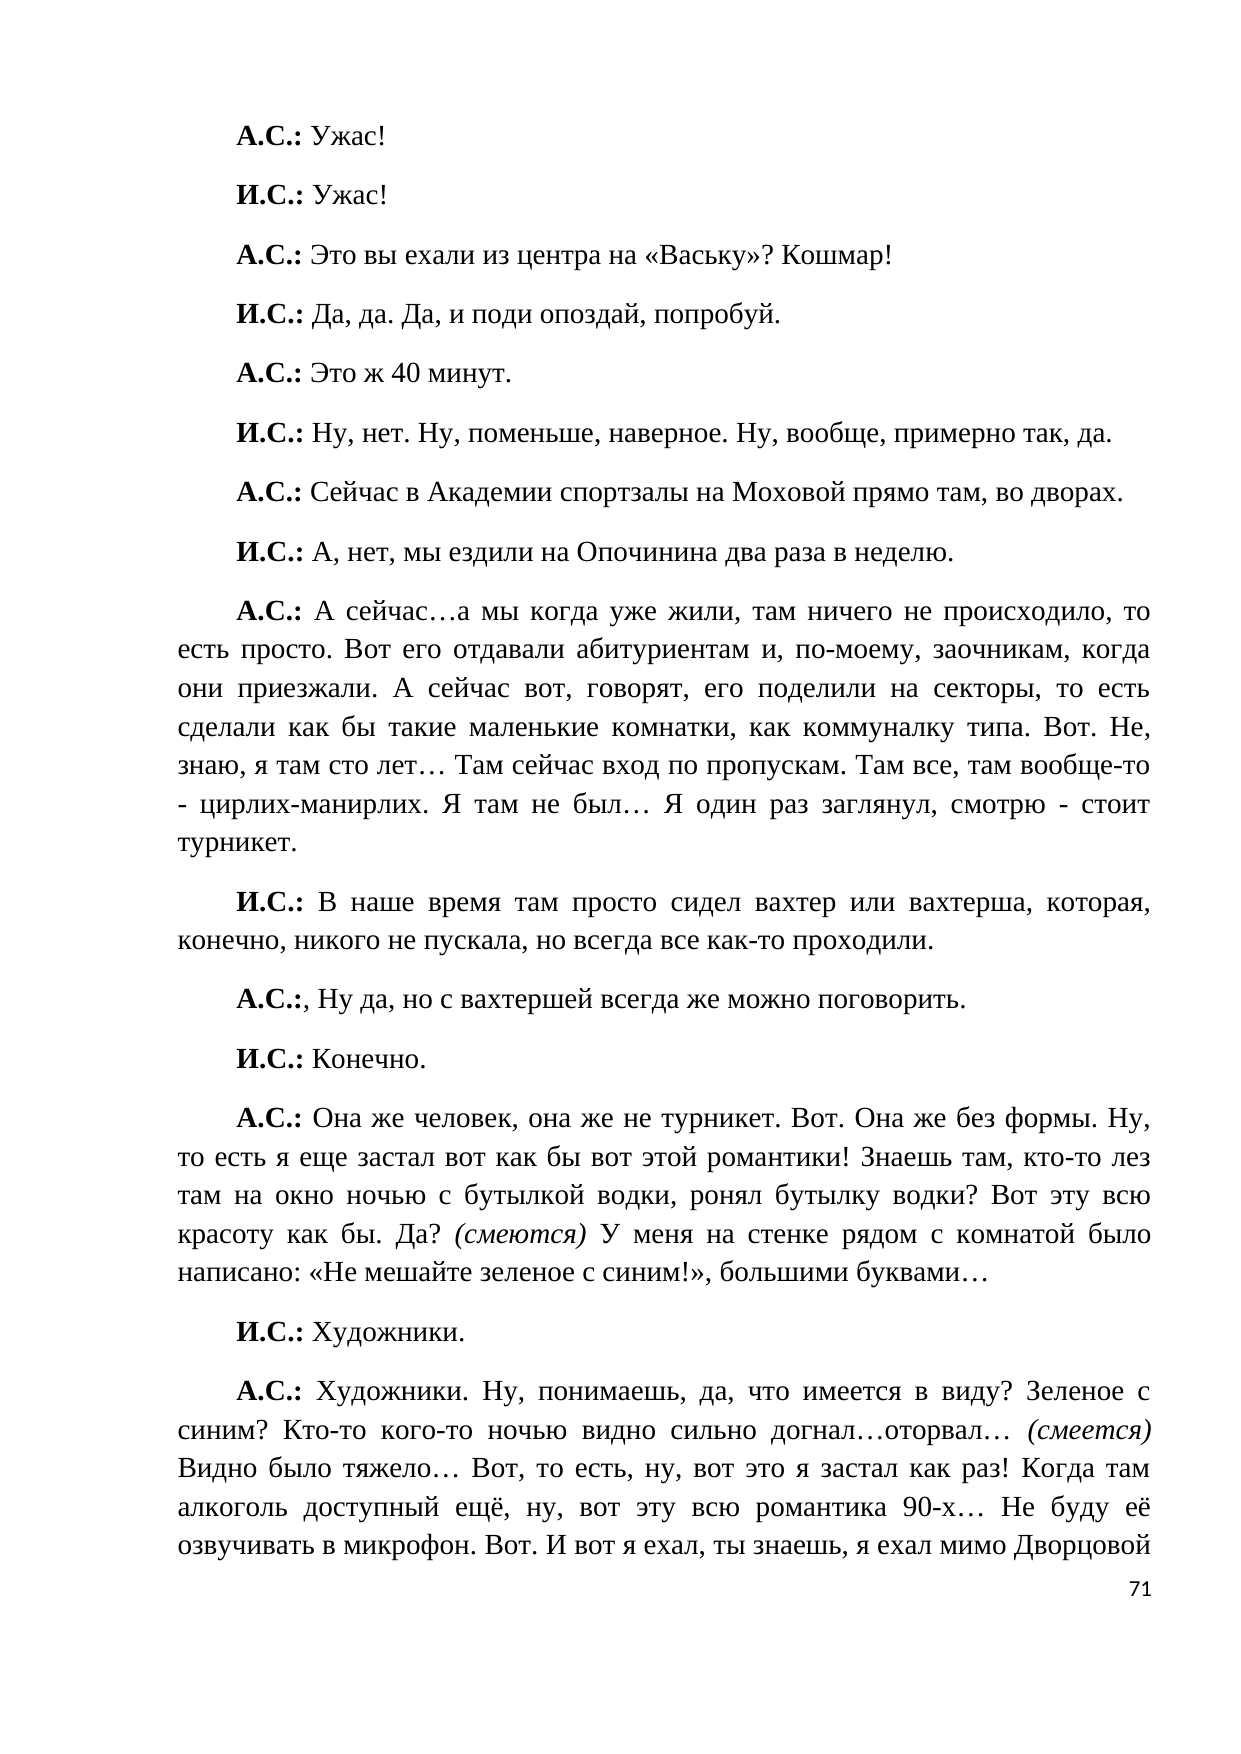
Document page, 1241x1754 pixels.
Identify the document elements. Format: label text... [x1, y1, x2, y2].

text И.С.: Художники. [177, 1314, 1152, 1347]
text А.С.: Это ж 40 минут. [177, 356, 1152, 389]
text И.С.: Ну, нет. Ну, поменьше, наверное. Ну, вообще, примерно так, да. [177, 415, 1152, 448]
text А.С.: Она же человек, она же не турникет. Вот. Она же без формы. Ну, то есть я еще застал вот как бы вот этой романтики! Знаешь там, кто-то лез там на окно ночью с бутылкой водки, ронял бутылку водки? Вот эту всю красоту как бы. Да? (смеются) У меня на стенке рядом с комнатой было написано: «Не мешайте зеленое с синим!», большими буквами… [177, 1100, 1152, 1288]
text А.С.:, Ну да, но с вахтершей всегда же можно поговорить. [177, 982, 1152, 1015]
text А.С.: А сейчас…а мы когда уже жили, там ничего не происходило, то есть просто. Вот его отдавали абитуриентам и, по-моему, заочникам, когда они приезжали. А сейчас вот, говорят, его поделили на секторы, то есть сделали как бы такие маленькие комнатки, как коммуналку типа. Вот. Не, знаю, я там сто лет… Там сейчас вход по пропускам. Там все, там вообще-то - цирлих-манирлих. Я там не был… Я один раз заглянул, смотрю - стоит турникет. [177, 593, 1152, 858]
text А.С.: Ужас! [177, 118, 1152, 152]
text А.С.: Сейчас в Академии спортзалы на Моховой прямо там, во дворах. [177, 474, 1152, 508]
text И.С.: Да, да. Да, и поди опоздай, попробуй. [177, 296, 1152, 330]
text И.С.: Конечно. [177, 1041, 1152, 1074]
text А.С.: Это вы ехали из центра на «Ваську»? Кошмар! [177, 237, 1152, 270]
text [177, 1373, 1152, 1561]
text И.С.: Ужас! [177, 177, 1152, 211]
text И.С.: В наше время там просто сидел вахтер или вахтерша, которая, конечно, никого не пускала, но всегда все как-то проходили. [177, 884, 1152, 956]
text И.С.: А, нет, мы ездили на Опочинина два раза в неделю. [177, 534, 1152, 567]
